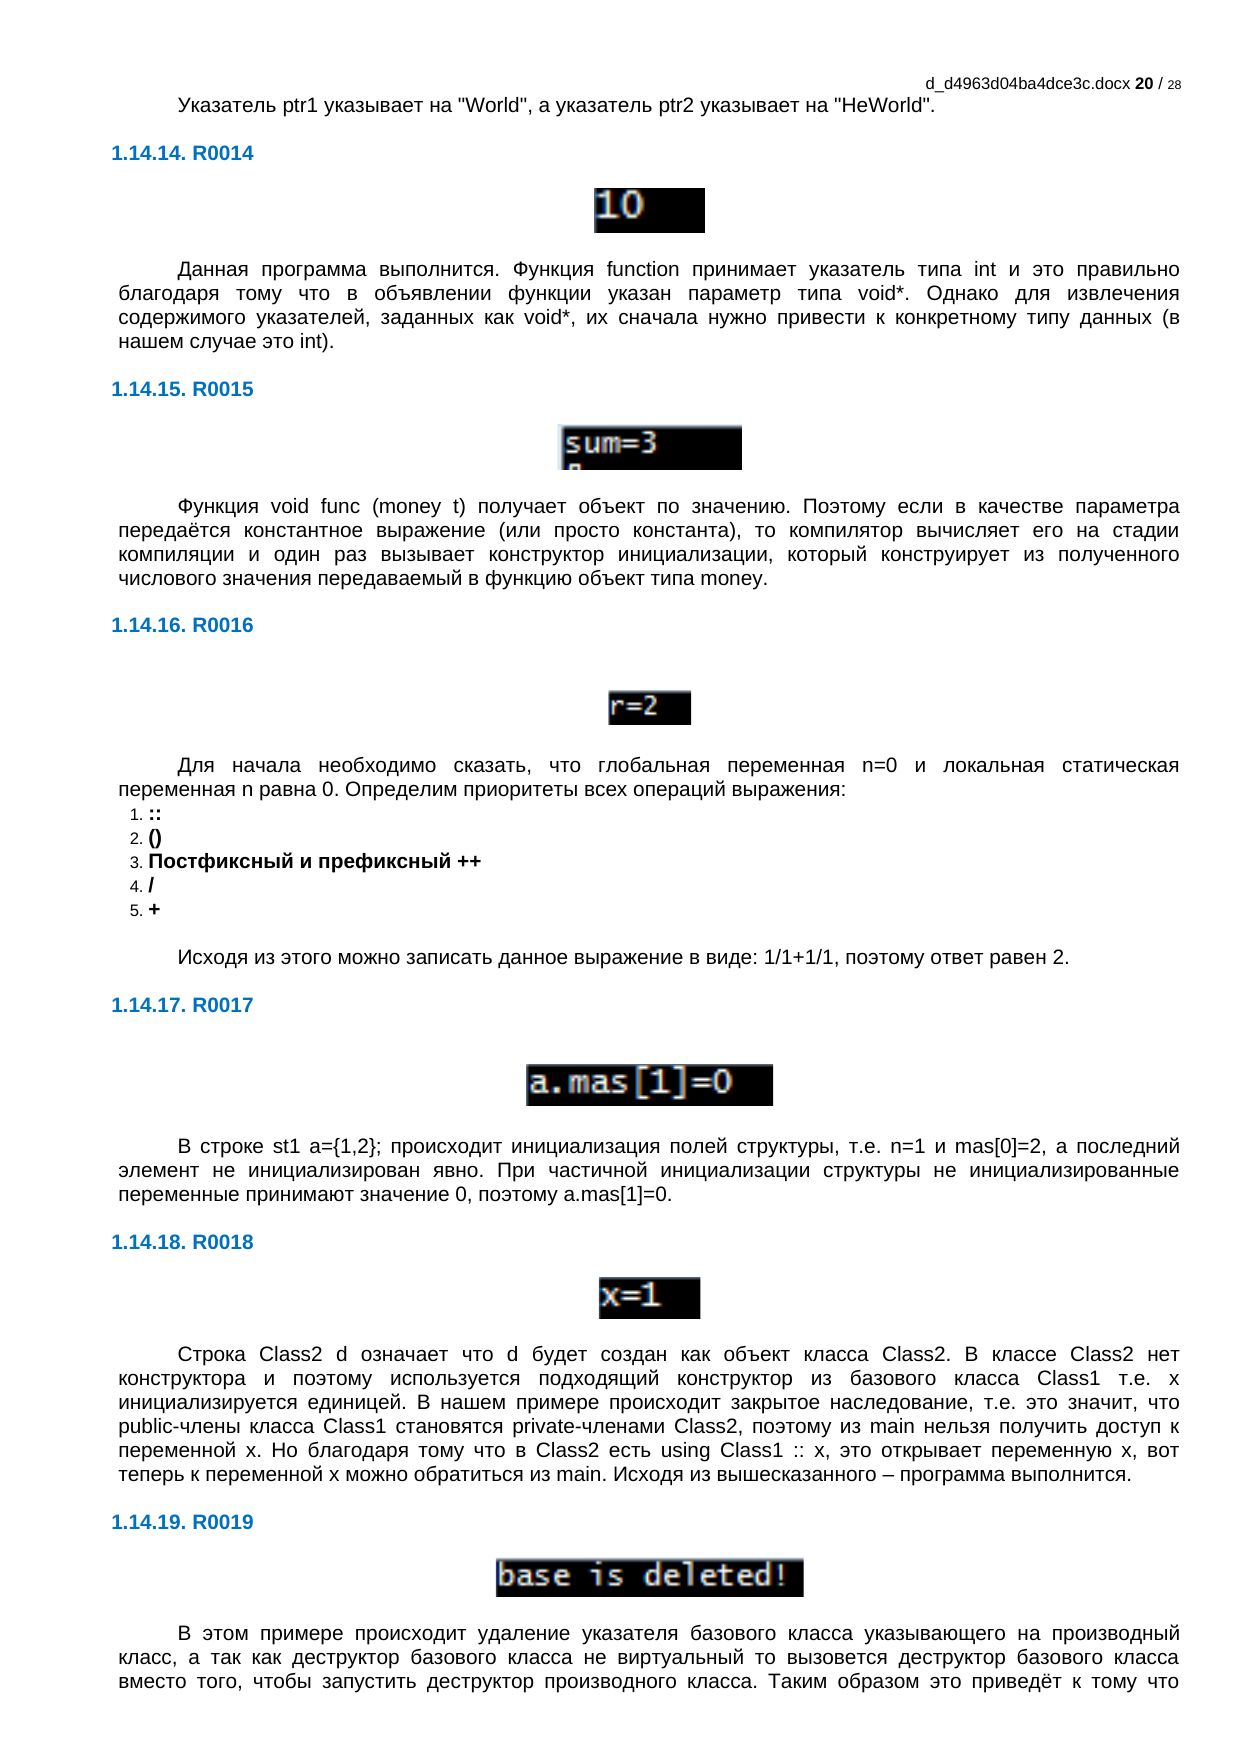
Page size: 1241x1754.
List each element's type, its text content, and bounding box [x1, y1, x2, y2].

picture [495, 1557, 804, 1597]
list () [148, 825, 1181, 849]
text В строке st1 a={1,2}; происходит инициализация полей структуры, т.е. n=1 и mas[0]=2, а последний элемент не инициализирован явно. При частичной инициализации структуры не инициализированные переменные принимают значение 0, поэтому a.mas[1]=0. [118, 1134, 1181, 1206]
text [118, 1621, 1181, 1693]
subtitle R0016 [192, 613, 1181, 637]
subtitle R0019 [192, 1510, 1181, 1534]
text Данная программа выполнится. Функция function принимает указатель типа int и это правильно благодаря тому что в объявлении функции указан параметр типа void*. Однако для извлечения содержимого указателей, заданных как void*, их сначала нужно привести к конкретному типу данных (в нашем случае это int). [118, 257, 1181, 352]
text Указатель ptr1 указывает на "World", а указатель ptr2 указывает на "HeWorld". [118, 93, 1181, 117]
picture [608, 690, 692, 725]
list + [148, 897, 1181, 921]
list :: [148, 801, 1181, 825]
subtitle R0014 [192, 141, 1181, 165]
list / [148, 873, 1181, 897]
picture [526, 1064, 774, 1106]
text Для начала необходимо сказать, что глобальная переменная n=0 и локальная статическая переменная n равна 0. Определим приоритеты всех операций выражения: [118, 753, 1181, 801]
text Функция void func (money t) получает объект по значению. Поэтому если в качестве параметра передаётся константное выражение (или просто константа), то компилятор вычисляет его на стадии компиляции и один раз вызывает конструктор инициализации, который конструирует из полученного числового значения передаваемый в функцию объект типа money. [118, 493, 1181, 589]
picture [594, 188, 705, 233]
subtitle R0018 [192, 1230, 1181, 1254]
picture [557, 424, 742, 470]
list Постфиксный и префиксный ++ [148, 849, 1181, 873]
text Строка Class2 d означает что d будет создан как объект класса Class2. В классе Сlass2 нет конструктора и поэтому используется подходящий конструктор из базового класса Class1 т.е. x инициализируется единицей. В нашем примере происходит закрытое наследование, т.е. это значит, что public-члены класса Class1 становятся private-членами Class2, поэтому из main нельзя получить доступ к переменной x. Но благодаря тому что в Class2 есть using Class1 :: x, это открывает переменную x, вот теперь к переменной х можно обратиться из main. Исходя из вышесказанного – программа выполнится. [118, 1342, 1181, 1486]
subtitle R0017 [192, 993, 1181, 1017]
text Исходя из этого можно записать данное выражение в виде: 1/1+1/1, поэтому ответ равен 2. [118, 945, 1181, 969]
picture [598, 1277, 701, 1319]
subtitle R0015 [192, 376, 1181, 400]
